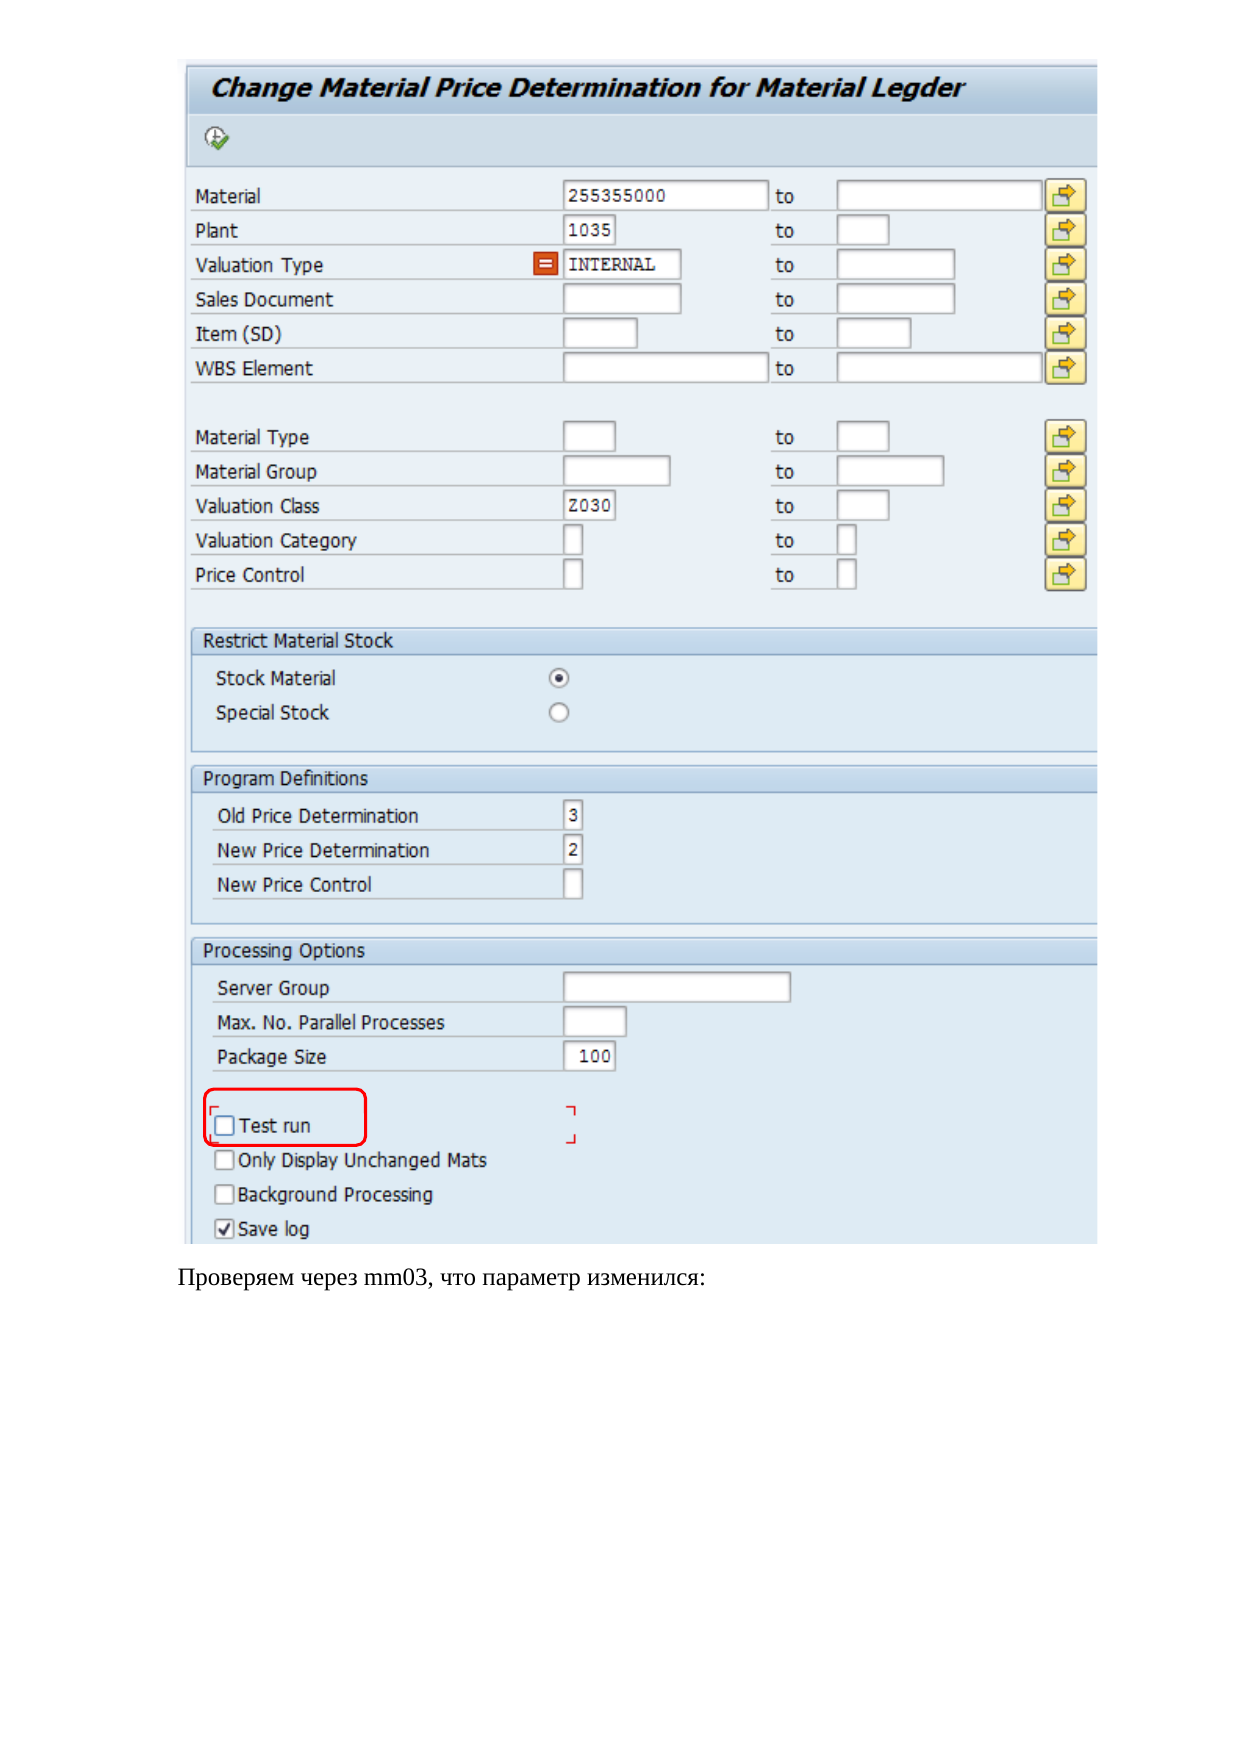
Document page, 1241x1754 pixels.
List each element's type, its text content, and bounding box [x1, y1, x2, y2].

text Проверяем через mm03, что параметр изменился: [177, 1262, 1152, 1291]
picture [177, 59, 1098, 1244]
